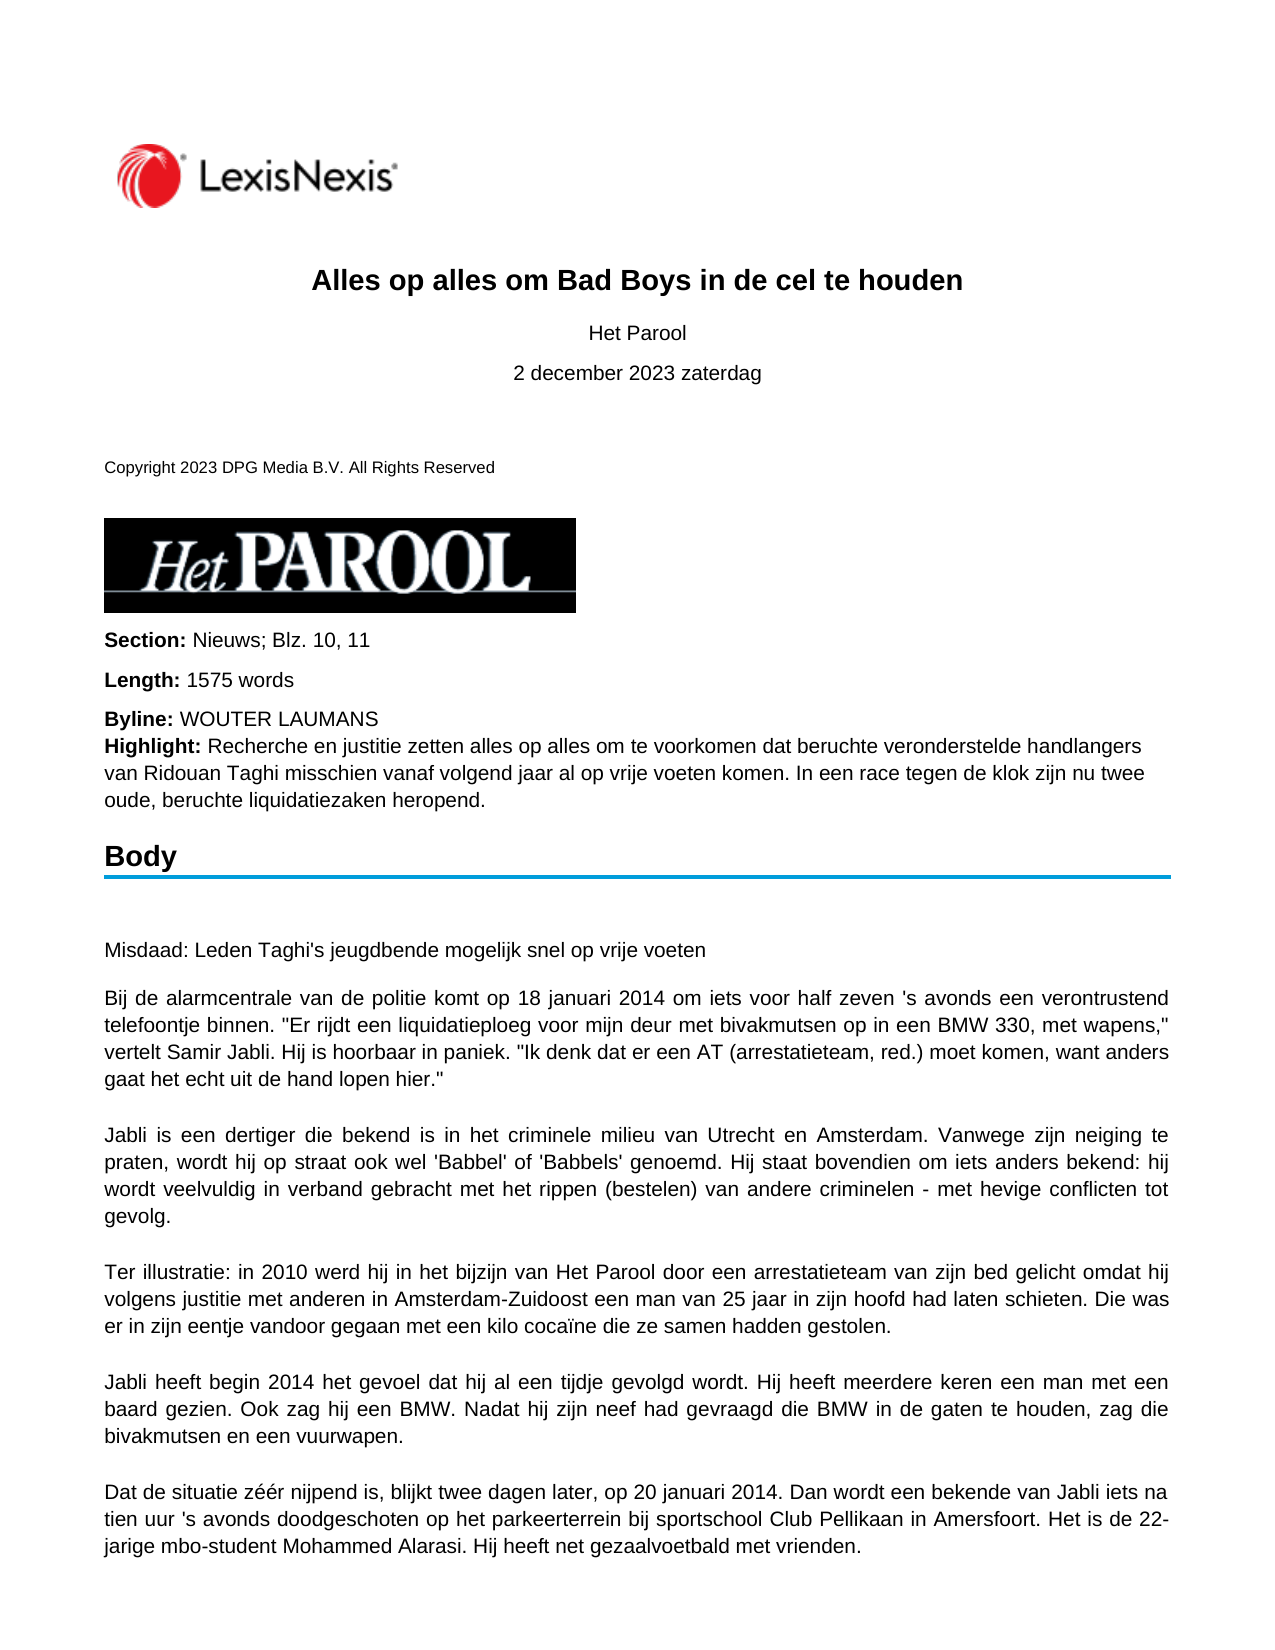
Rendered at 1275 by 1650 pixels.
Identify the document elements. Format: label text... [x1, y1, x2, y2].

text Body [104, 837, 1171, 873]
picture [104, 144, 412, 208]
text Byline: WOUTER LAUMANS [104, 704, 1171, 731]
text Highlight: Recherche en justitie zetten alles op alles om te voorkomen dat beruchte veronderstelde handlangers van Ridouan Taghi misschien vanaf volgend jaar al op vrije voeten komen. In een race tegen de klok zijn nu twee oude, beruchte liquidatiezaken heropend. [104, 731, 1171, 812]
text Length: 1575 words [104, 664, 1171, 691]
text Bij de alarmcentrale van de politie komt op 18 januari 2014 om iets voor half zeven 's avonds een verontrustend telefoontje binnen. "Er rijdt een liquidatieploeg voor mijn deur met bivakmutsen op in een BMW 330, met wapens," vertelt Samir Jabli. Hij is hoorbaar in paniek. "Ik denk dat er een AT (arrestatieteam, red.) moet komen, want anders gaat het echt uit de hand lopen hier." [104, 983, 1171, 1091]
text Misdaad: Leden Taghi's jeugdbende mogelijk snel op vrije voeten [104, 935, 1171, 962]
text 2 december 2023 zaterdag [104, 357, 1171, 384]
text Jabli is een dertiger die bekend is in het criminele milieu van Utrecht en Amsterdam. Vanwege zijn neiging te praten, wordt hij op straat ook wel 'Babbel' of 'Babbels' genoemd. Hij staat bovendien om iets anders bekend: hij wordt veelvuldig in verband gebracht met het rippen (bestelen) van andere criminelen - met hevige conflicten tot gevolg. [104, 1120, 1171, 1228]
text Section: Nieuws; Blz. 10, 11 [104, 625, 1171, 652]
text Jabli heeft begin 2014 het gevoel dat hij al een tijdje gevolgd wordt. Hij heeft meerdere keren een man met een baard gezien. Ook zag hij een BMW. Nadat hij zijn neef had gevraagd die BMW in de gaten te houden, zag die bivakmutsen en een vuurwapen. [104, 1367, 1171, 1448]
subtitle Alles op alles om Bad Boys in de cel te houden [104, 261, 1171, 297]
text Het Parool [104, 318, 1171, 345]
text Dat de situatie zéér nijpend is, blijkt twee dagen later, op 20 januari 2014. Dan wordt een bekende van Jabli iets na tien uur 's avonds doodgeschoten op het parkeerterrein bij sportschool Club Pellikaan in Amersfoort. Het is de 22-jarige mbo-student Mohammed Alarasi. Hij heeft net gezaalvoetbald met vrienden. [104, 1477, 1171, 1558]
text Ter illustratie: in 2010 werd hij in het bijzijn van Het Parool door een arrestatieteam van zijn bed gelicht omdat hij volgens justitie met anderen in Amsterdam-Zuidoost een man van 25 jaar in zijn hoofd had laten schieten. Die was er in zijn eentje vandoor gegaan met een kilo cocaïne die ze samen hadden gestolen. [104, 1257, 1171, 1338]
text Copyright 2023 DPG Media B.V. All Rights Reserved [104, 426, 1171, 477]
